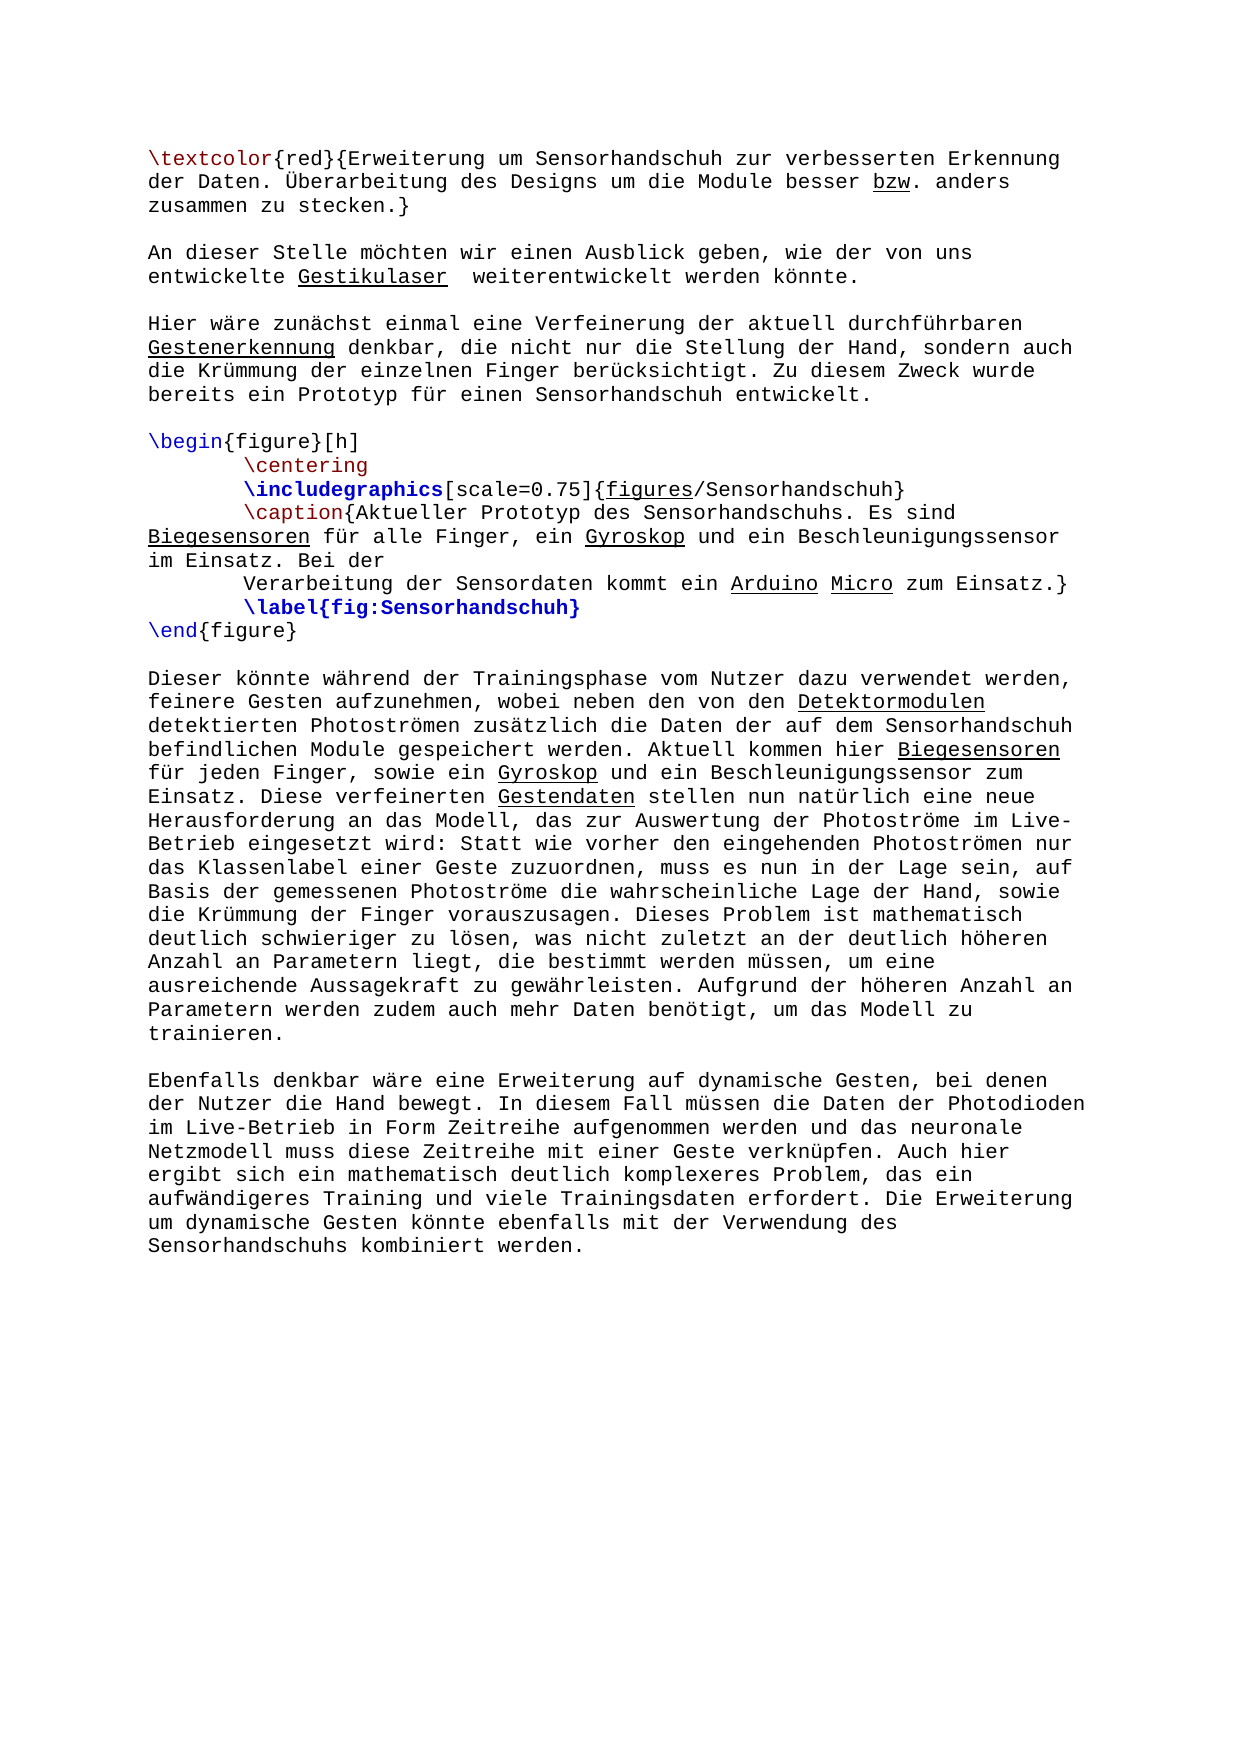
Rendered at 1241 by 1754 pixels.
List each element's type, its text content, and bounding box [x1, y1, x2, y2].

text \begin{figure}[h] [148, 431, 1093, 455]
text \label{fig:Sensorhandschuh} [148, 597, 1093, 621]
text \centering [148, 455, 1093, 479]
text \end{figure} [148, 621, 1093, 644]
text Verarbeitung der Sensordaten kommt ein Arduino Micro zum Einsatz.} [148, 573, 1093, 597]
text \includegraphics[scale=0.75]{figures/Sensorhandschuh} [148, 479, 1093, 502]
text \caption{Aktueller Prototyp des Sensorhandschuhs. Es sind Biegesensoren für alle Finger, ein Gyroskop und ein Beschleunigungssensor im Einsatz. Bei der [148, 502, 1093, 573]
text \textcolor{red}{Erweiterung um Sensorhandschuh zur verbesserten Erkennung der Daten. Überarbeitung des Designs um die Module besser bzw. anders zusammen zu stecken.} [148, 148, 1093, 218]
text Dieser könnte während der Trainingsphase vom Nutzer dazu verwendet werden, feinere Gesten aufzunehmen, wobei neben den von den Detektormodulen detektierten Photoströmen zusätzlich die Daten der auf dem Sensorhandschuh befindlichen Module gespeichert werden. Aktuell kommen hier Biegesensoren für jeden Finger, sowie ein Gyroskop und ein Beschleunigungssensor zum Einsatz. Diese verfeinerten Gestendaten stellen nun natürlich eine neue Herausforderung an das Modell, das zur Auswertung der Photoströme im Live-Betrieb eingesetzt wird: Statt wie vorher den eingehenden Photoströmen nur das Klassenlabel einer Geste zuzuordnen, muss es nun in der Lage sein, auf Basis der gemessenen Photoströme die wahrscheinliche Lage der Hand, sowie die Krümmung der Finger vorauszusagen. Dieses Problem ist mathematisch deutlich schwieriger zu lösen, was nicht zuletzt an der deutlich höheren Anzahl an Parametern liegt, die bestimmt werden müssen, um eine ausreichende Aussagekraft zu gewährleisten. Aufgrund der höheren Anzahl an Parametern werden zudem auch mehr Daten benötigt, um das Modell zu trainieren. [148, 668, 1093, 1046]
text An dieser Stelle möchten wir einen Ausblick geben, wie der von uns entwickelte Gestikulaser weiterentwickelt werden könnte. [148, 242, 1093, 289]
text Hier wäre zunächst einmal eine Verfeinerung der aktuell durchführbaren Gestenerkennung denkbar, die nicht nur die Stellung der Hand, sondern auch die Krümmung der einzelnen Finger berücksichtigt. Zu diesem Zweck wurde bereits ein Prototyp für einen Sensorhandschuh entwickelt. [148, 313, 1093, 408]
